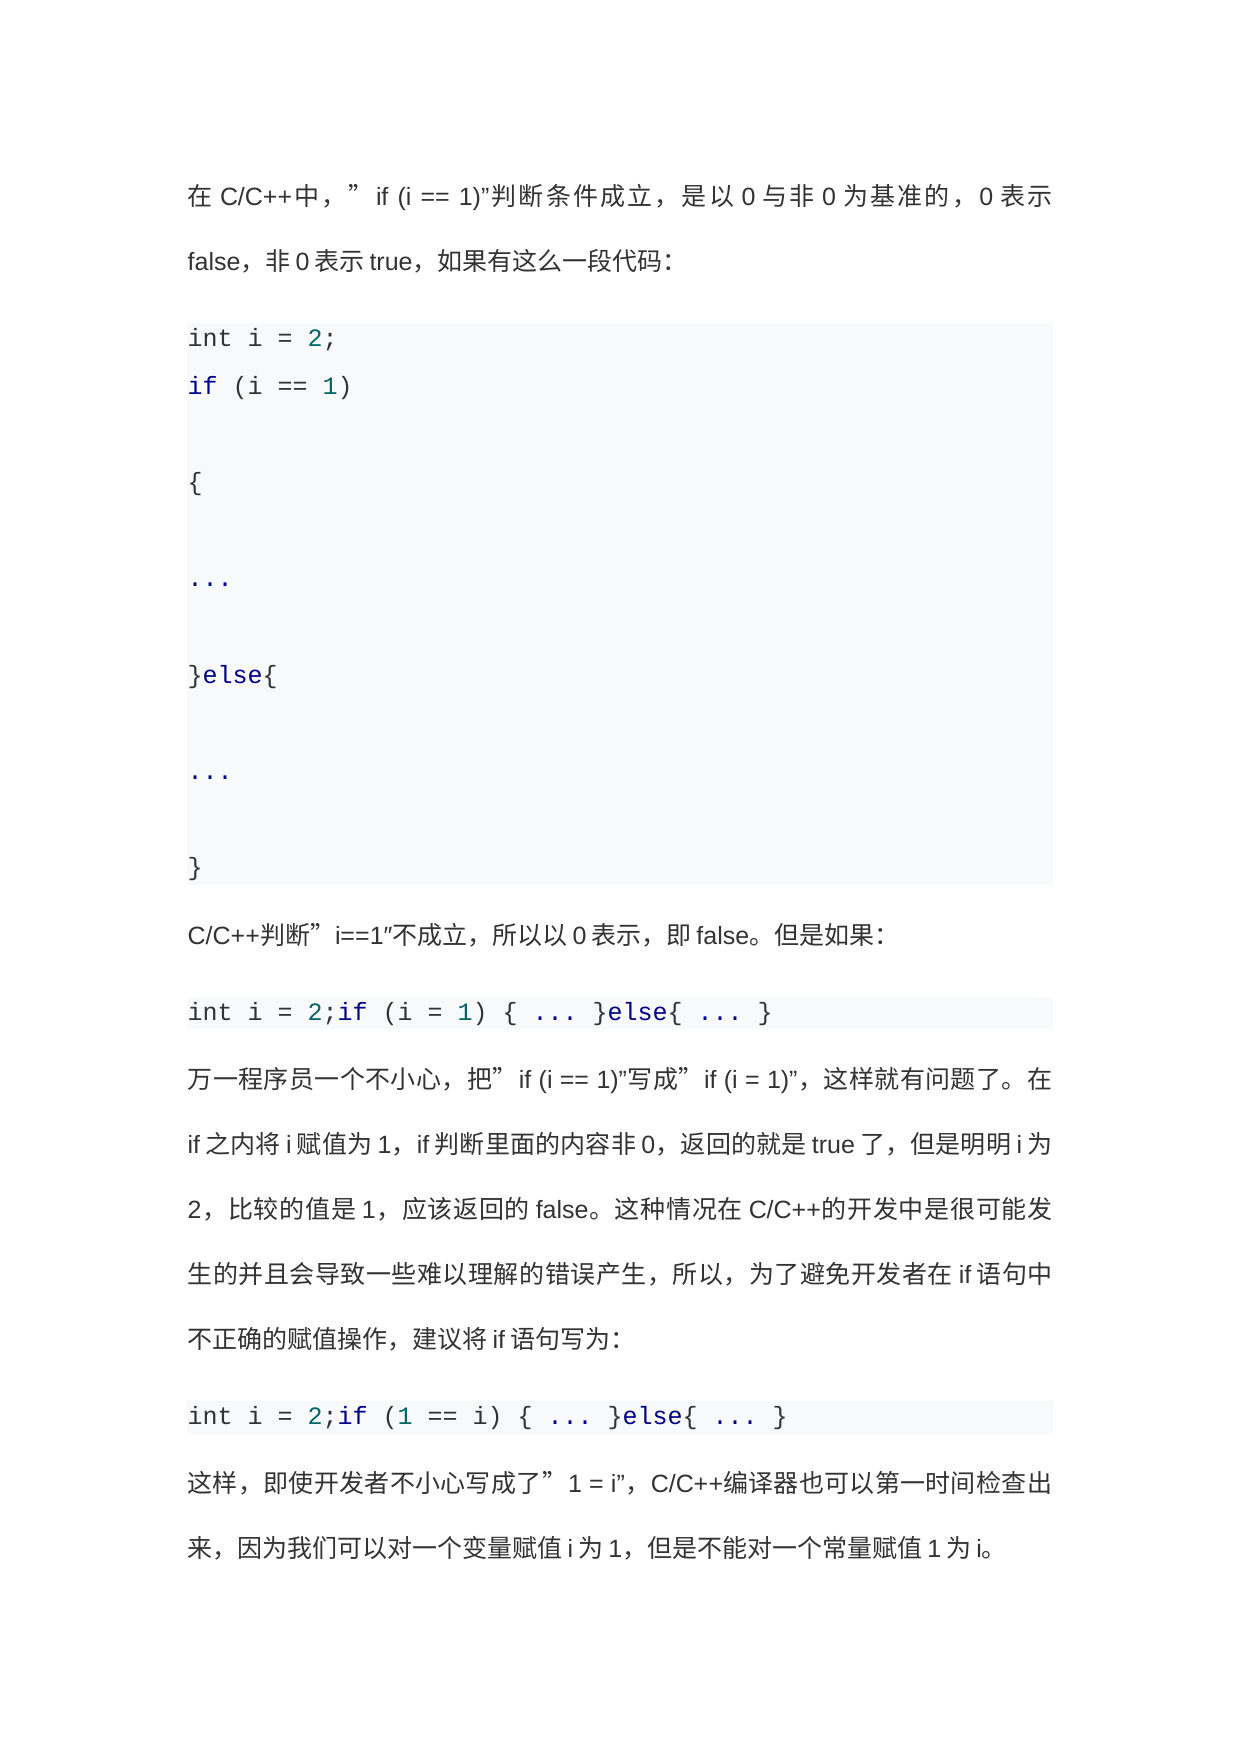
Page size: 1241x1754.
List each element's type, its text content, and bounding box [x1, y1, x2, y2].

text { [187, 468, 1053, 500]
text int i = 2;if (i = 1) { ... }else{ ... } [187, 997, 1053, 1029]
text 在C/C++中，”if (i == 1)”判断条件成立，是以0与非0为基准的，0表示false，非0表示true，如果有这么一段代码： [187, 162, 1053, 292]
text 这样，即使开发者不小心写成了”1 = i”，C/C++编译器也可以第一时间检查出来，因为我们可以对一个变量赋值i为1，但是不能对一个常量赋值1为i。 [187, 1449, 1053, 1579]
text int i = 2;if (1 == i) { ... }else{ ... } [187, 1401, 1053, 1434]
text } [187, 853, 1053, 885]
text ... [187, 756, 1053, 789]
text }else{ [187, 660, 1053, 693]
text if (i == 1) [187, 371, 1053, 404]
text ... [187, 564, 1053, 596]
text 万一程序员一个不小心，把”if (i == 1)”写成”if (i = 1)”，这样就有问题了。在if之内将i赋值为1，if判断里面的内容非0，返回的就是true了，但是明明i为2，比较的值是1，应该返回的false。这种情况在C/C++的开发中是很可能发生的并且会导致一些难以理解的错误产生，所以，为了避免开发者在if语句中不正确的赋值操作，建议将if语句写为： [187, 1045, 1053, 1370]
text int i = 2; [187, 323, 1053, 356]
text C/C++判断”i==1″不成立，所以以0表示，即false。但是如果： [187, 901, 1053, 966]
